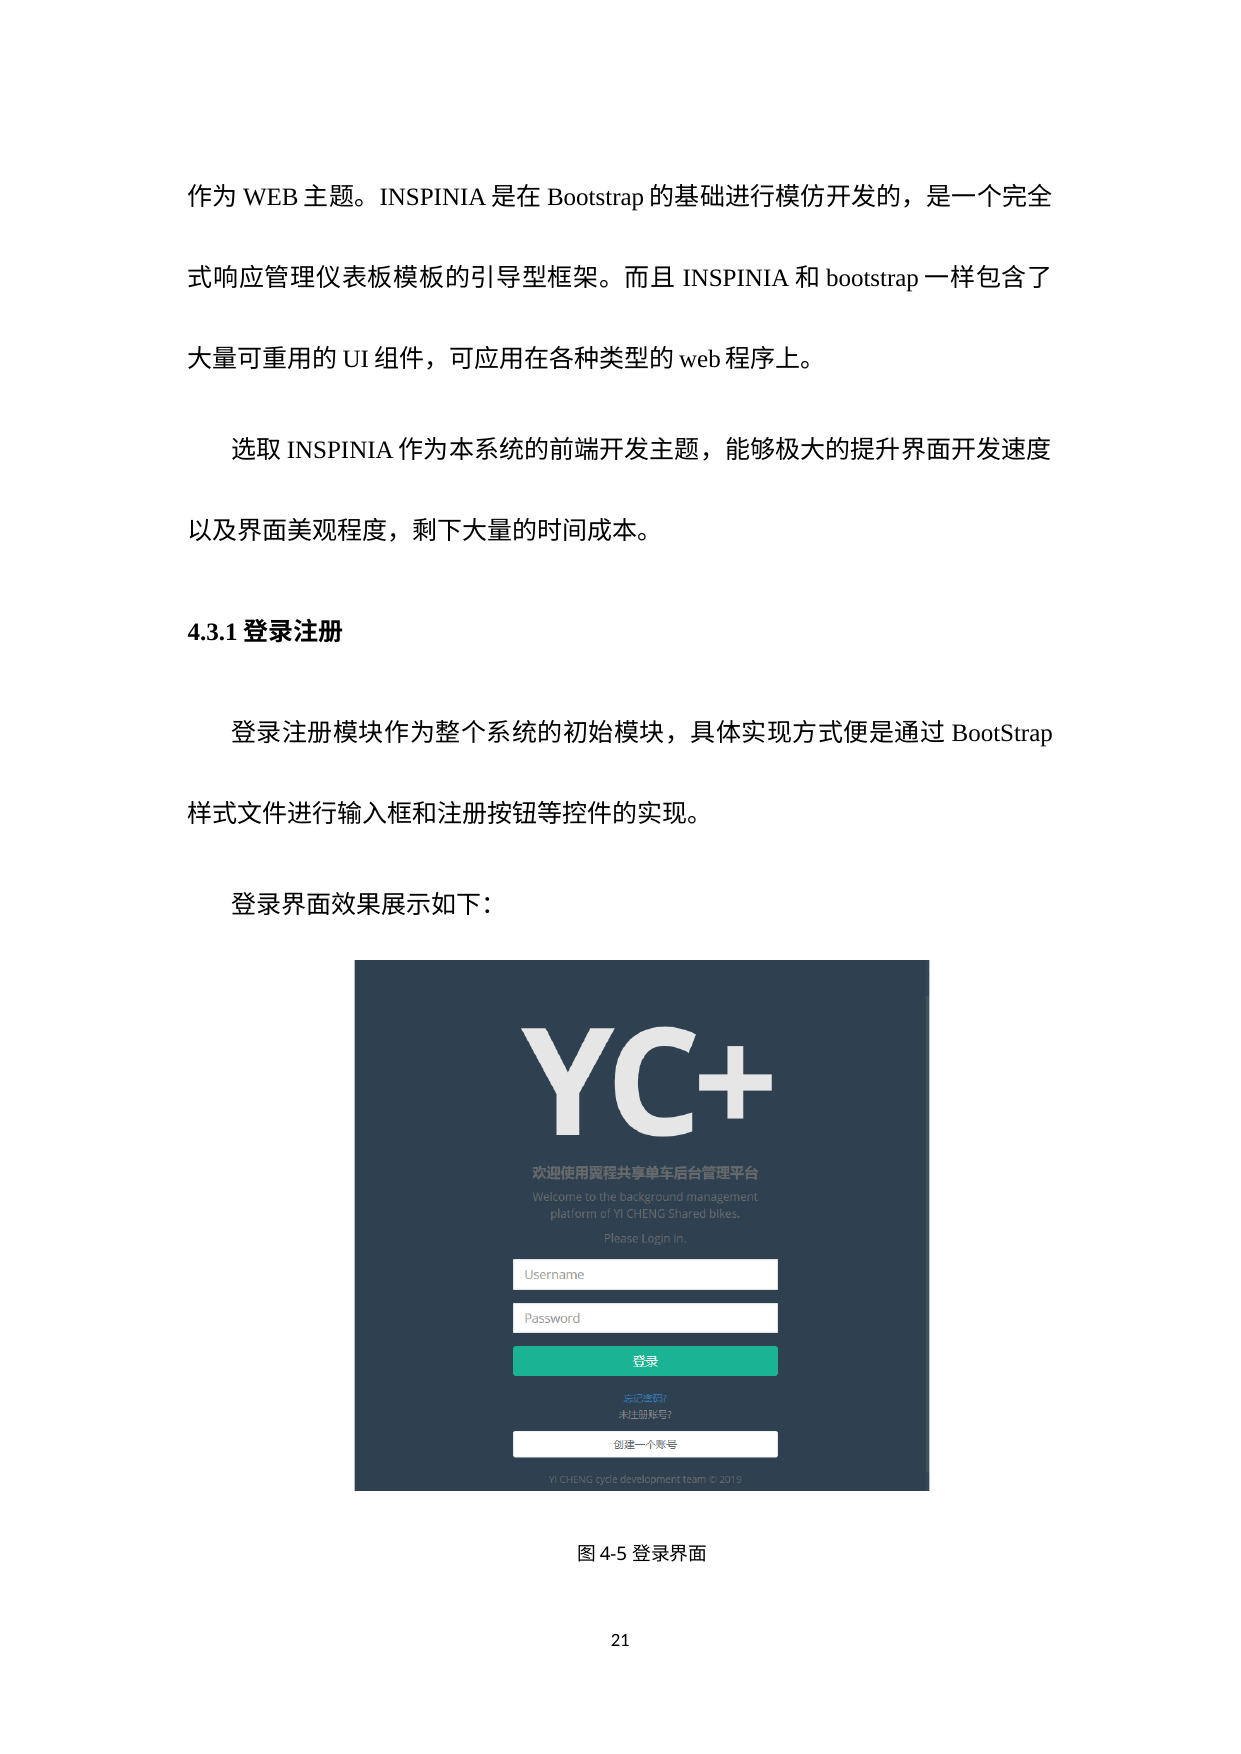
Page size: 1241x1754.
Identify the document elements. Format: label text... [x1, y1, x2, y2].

text 图4-5 登录界面 [187, 1536, 1053, 1569]
text 登录注册模块作为整个系统的初始模块，具体实现方式便是通过BootStrap样式文件进行输入框和注册按钮等控件的实现。 [187, 698, 1053, 844]
text 登录界面效果展示如下： [187, 870, 1053, 935]
text 4.3.1 登录注册 [187, 597, 1053, 662]
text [187, 162, 1053, 389]
picture [354, 960, 930, 1491]
text 选取INSPINIA作为本系统的前端开发主题，能够极大的提升界面开发速度以及界面美观程度，剩下大量的时间成本。 [187, 415, 1053, 561]
